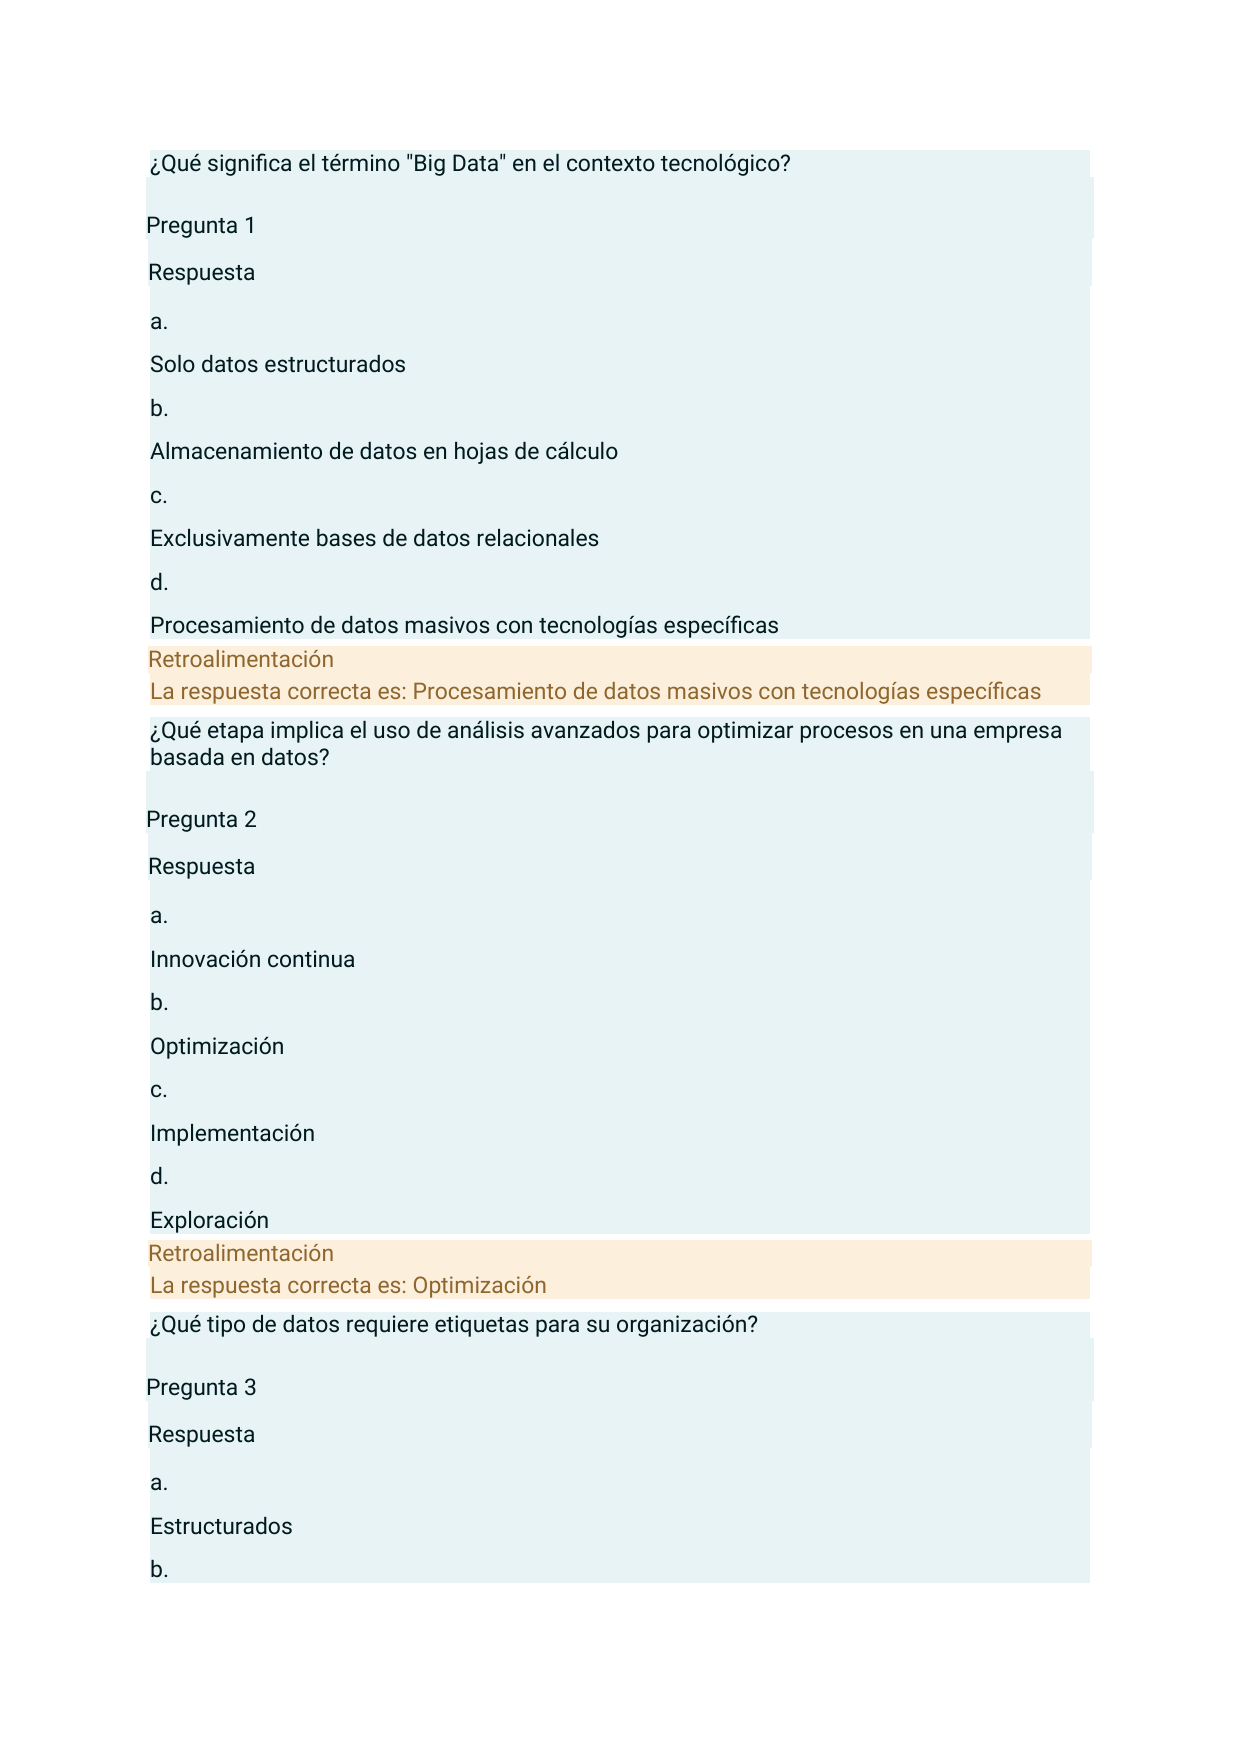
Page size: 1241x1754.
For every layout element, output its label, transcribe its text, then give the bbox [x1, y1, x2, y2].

text ¿Qué tipo de datos requiere etiquetas para su organización? [150, 1312, 1090, 1338]
text b. [150, 1557, 1090, 1583]
text a. [150, 1469, 1090, 1496]
text La respuesta correcta es: Procesamiento de datos masivos con tecnologías específicas [150, 678, 1090, 705]
text c. [150, 1076, 1090, 1103]
text La respuesta correcta es: Optimización [150, 1272, 1090, 1299]
text ¿Qué etapa implica el uso de análisis avanzados para optimizar procesos en una empresa basada en datos? [150, 717, 1090, 771]
text d. [150, 569, 1090, 596]
text Respuesta [148, 259, 1092, 286]
text Respuesta [148, 1421, 1092, 1448]
text Optimización [150, 1033, 1090, 1060]
text Exploración [150, 1207, 1090, 1234]
subtitle Retroalimentación [148, 1240, 1092, 1267]
text Procesamiento de datos masivos con tecnologías específicas [150, 613, 1090, 639]
text Pregunta 3 [146, 1374, 1094, 1401]
text Almacenamiento de datos en hojas de cálculo [150, 438, 1090, 465]
text d. [150, 1163, 1090, 1190]
subtitle Retroalimentación [148, 646, 1092, 673]
text Respuesta [148, 853, 1092, 880]
text c. [150, 482, 1090, 509]
text Implementación [150, 1120, 1090, 1147]
text b. [150, 395, 1090, 422]
text Pregunta 1 [146, 212, 1094, 239]
text Pregunta 2 [146, 807, 1094, 833]
text Solo datos estructurados [150, 351, 1090, 378]
text Innovación continua [150, 946, 1090, 973]
text a. [150, 902, 1090, 929]
text b. [150, 989, 1090, 1016]
text ¿Qué significa el término "Big Data" en el contexto tecnológico? [150, 150, 1090, 177]
text a. [150, 308, 1090, 335]
text Estructurados [150, 1513, 1090, 1540]
text Exclusivamente bases de datos relacionales [150, 526, 1090, 552]
